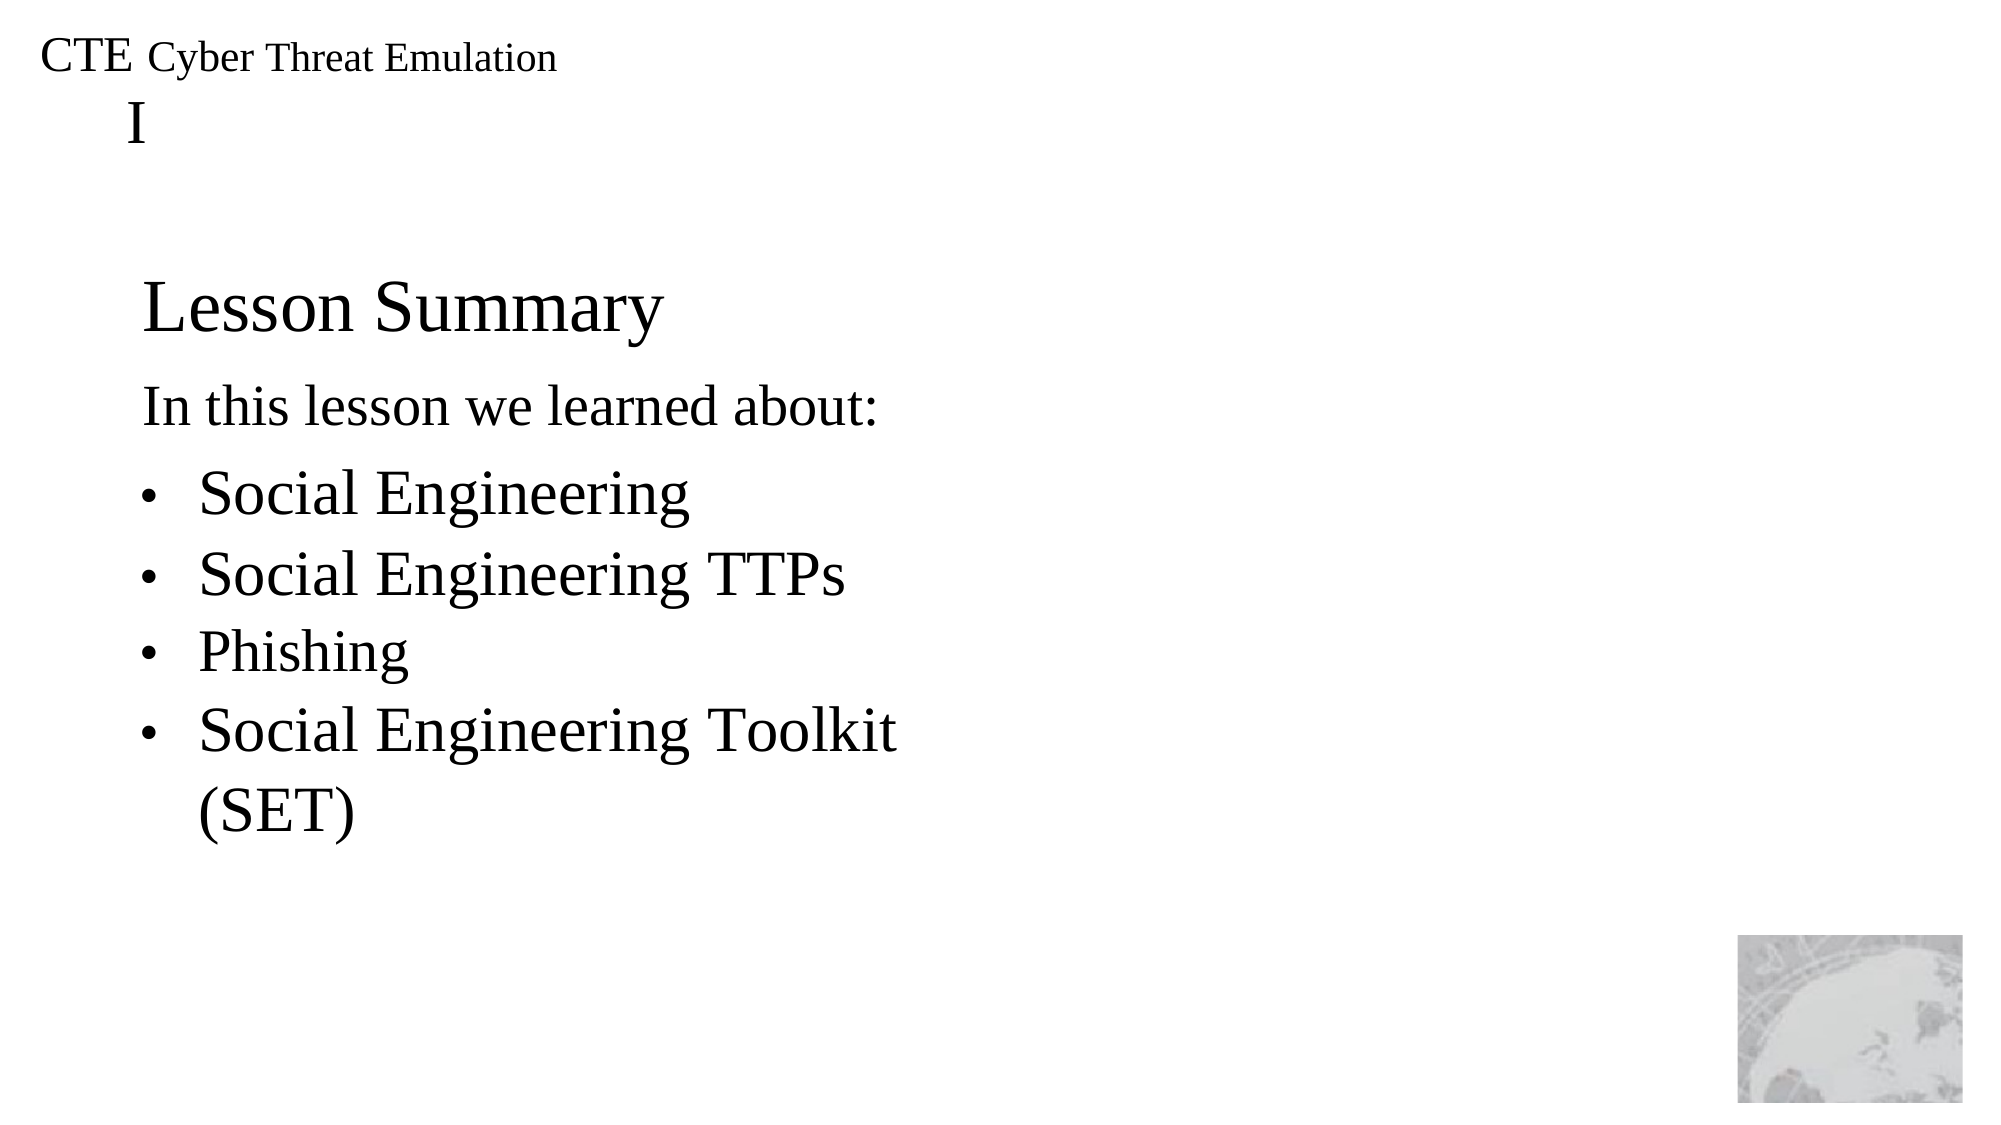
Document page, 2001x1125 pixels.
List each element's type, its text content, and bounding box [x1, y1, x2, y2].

list Social Engineering TTPs [139, 535, 1030, 609]
text I [126, 84, 1030, 157]
picture [1737, 935, 1963, 1103]
subtitle Lesson Summary [142, 261, 1030, 347]
text In this lesson we learned about: [142, 371, 964, 438]
list Social Engineering Toolkit (SET) [139, 691, 1030, 845]
list Phishing [139, 615, 1030, 685]
list Social Engineering [139, 454, 1030, 529]
